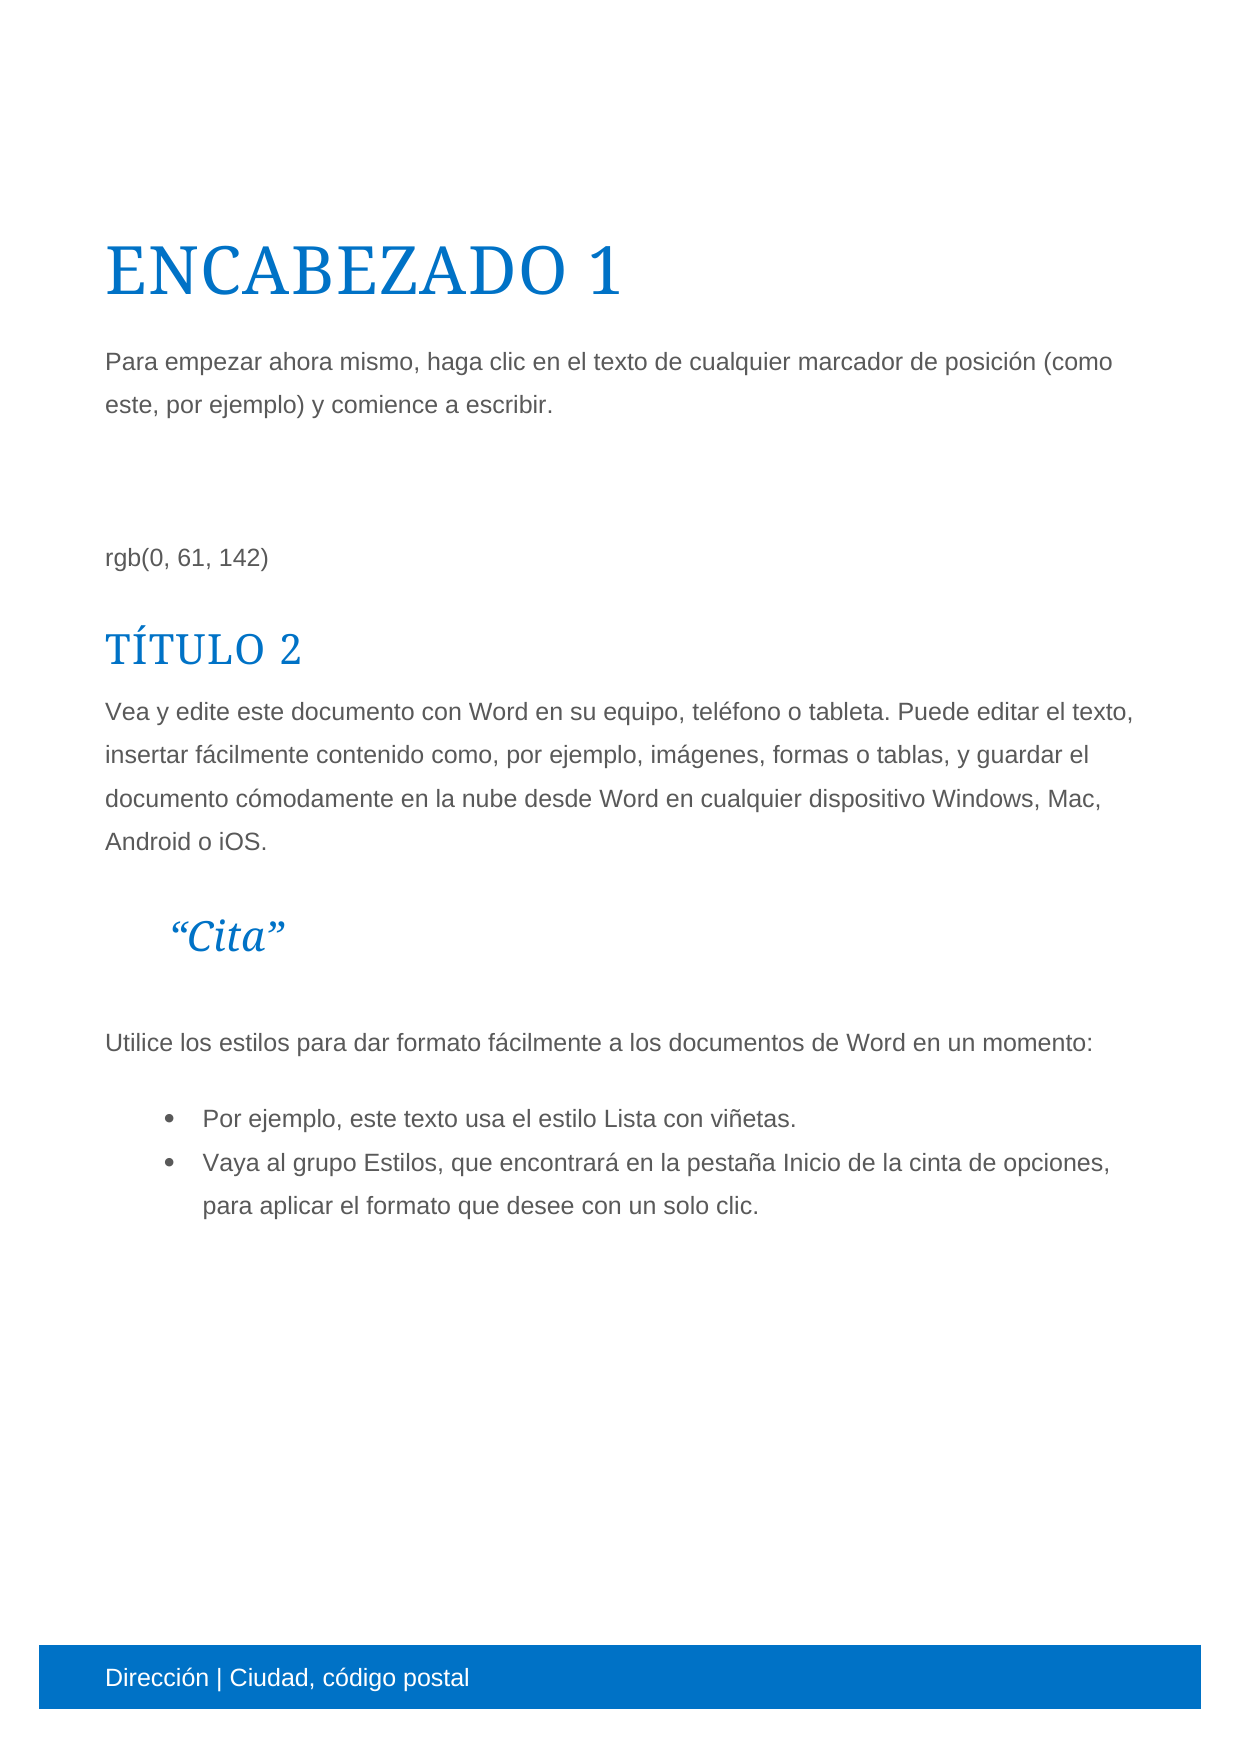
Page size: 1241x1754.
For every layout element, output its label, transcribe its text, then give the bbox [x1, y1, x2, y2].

text rgb(0, 61, 142) [105, 543, 1135, 572]
